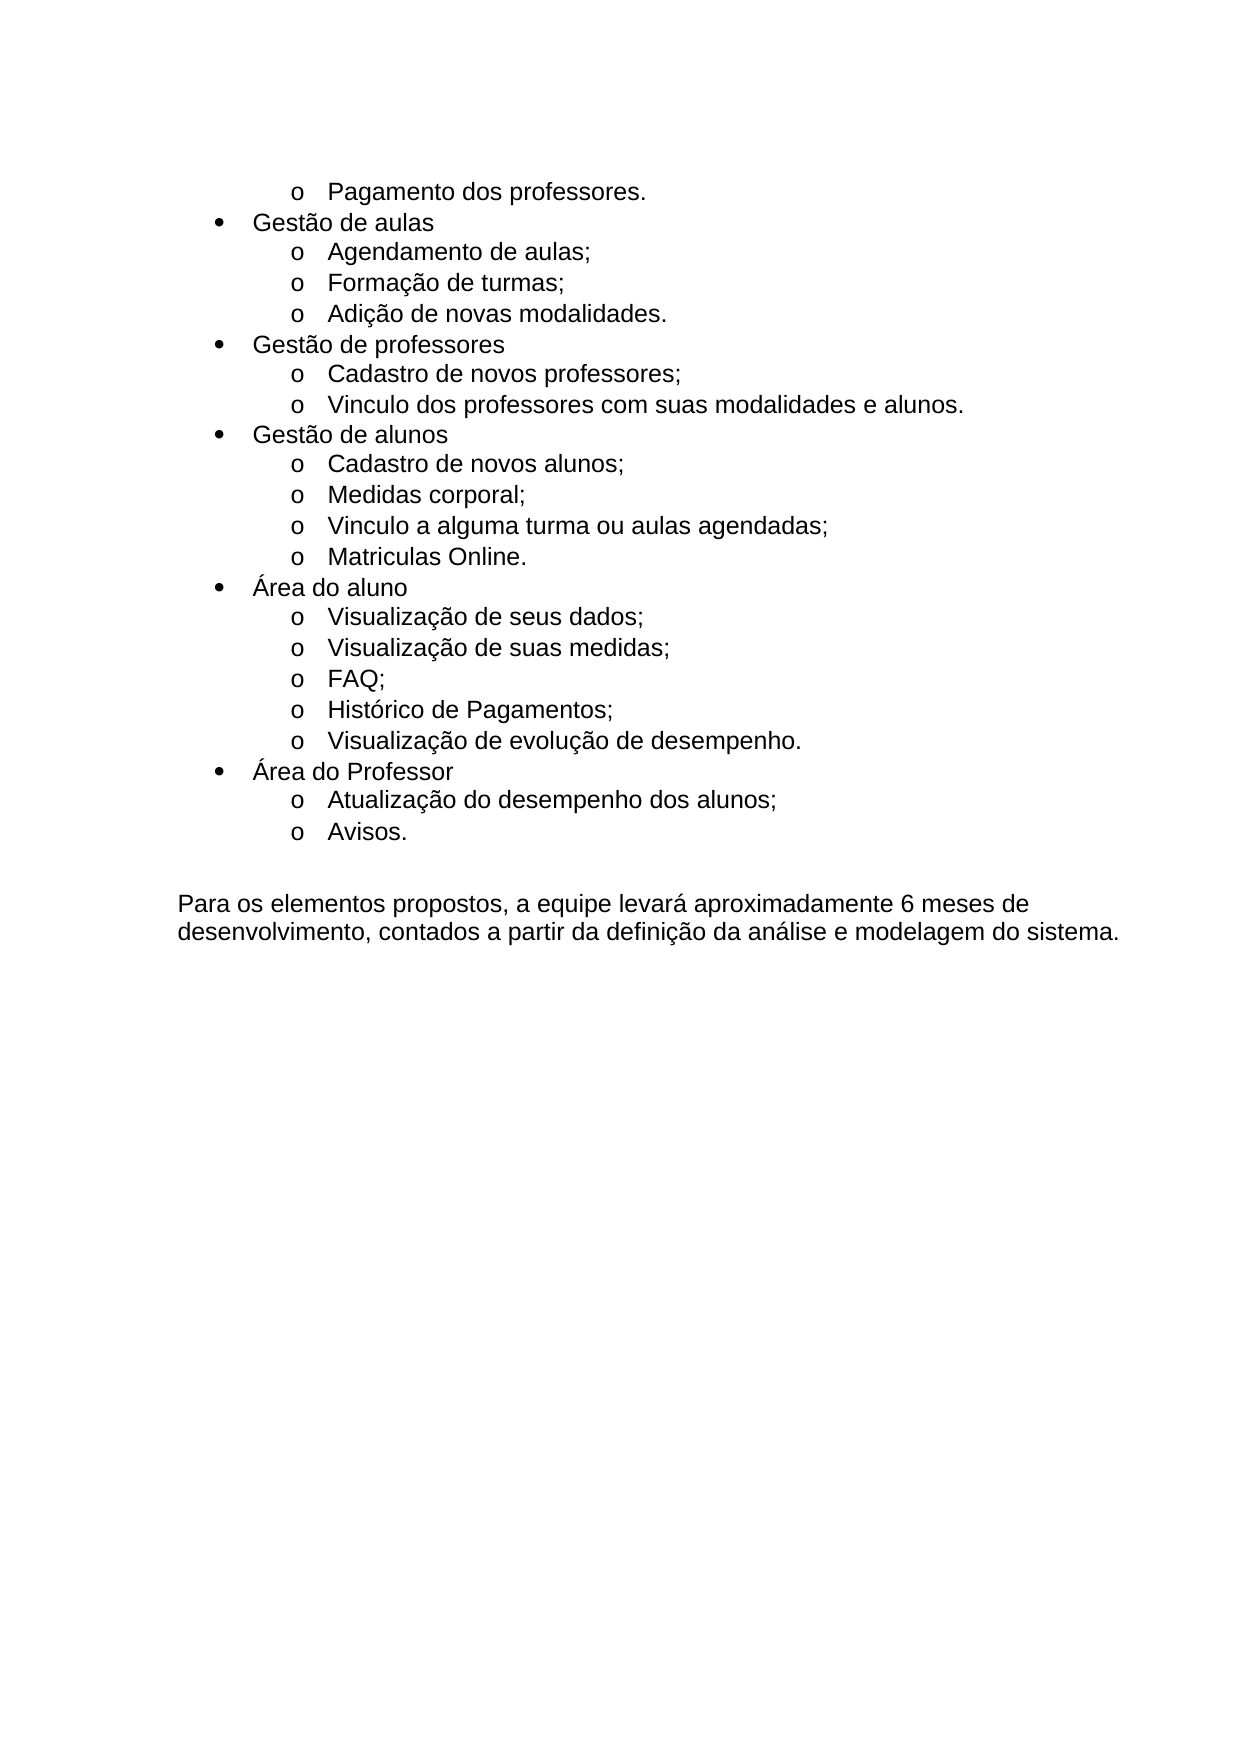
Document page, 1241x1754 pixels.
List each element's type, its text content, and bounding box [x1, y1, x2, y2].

list Avisos. [290, 816, 1122, 847]
list Cadastro de novos professores; [290, 359, 1122, 389]
list Adição de novas modalidades. [290, 299, 1122, 330]
list Agendamento de aulas; [290, 237, 1122, 268]
list Vinculo dos professores com suas modalidades e alunos. [290, 389, 1122, 421]
list Área do aluno [215, 573, 1122, 602]
list Gestão de alunos [215, 421, 1122, 449]
list Histórico de Pagamentos; [290, 695, 1122, 726]
list Atualização do desempenho dos alunos; [290, 786, 1122, 816]
list Visualização de evolução de desempenho. [290, 726, 1122, 757]
list Medidas corporal; [290, 480, 1122, 511]
list Vinculo a alguma turma ou aulas agendadas; [290, 511, 1122, 542]
list Gestão de professores [215, 330, 1122, 359]
list Formação de turmas; [290, 268, 1122, 299]
list Cadastro de novos alunos; [290, 449, 1122, 480]
text Para os elementos propostos, a equipe levará aproximadamente 6 meses de desenvolvimento, contados a partir da definição da análise e modelagem do sistema. [177, 889, 1122, 946]
list Pagamento dos professores. [290, 177, 1122, 208]
list Visualização de suas medidas; [290, 633, 1122, 664]
list Visualização de seus dados; [290, 602, 1122, 633]
list FAQ; [290, 664, 1122, 695]
list Matriculas Online. [290, 542, 1122, 573]
list Gestão de aulas [215, 208, 1122, 237]
list Área do Professor [215, 757, 1122, 786]
